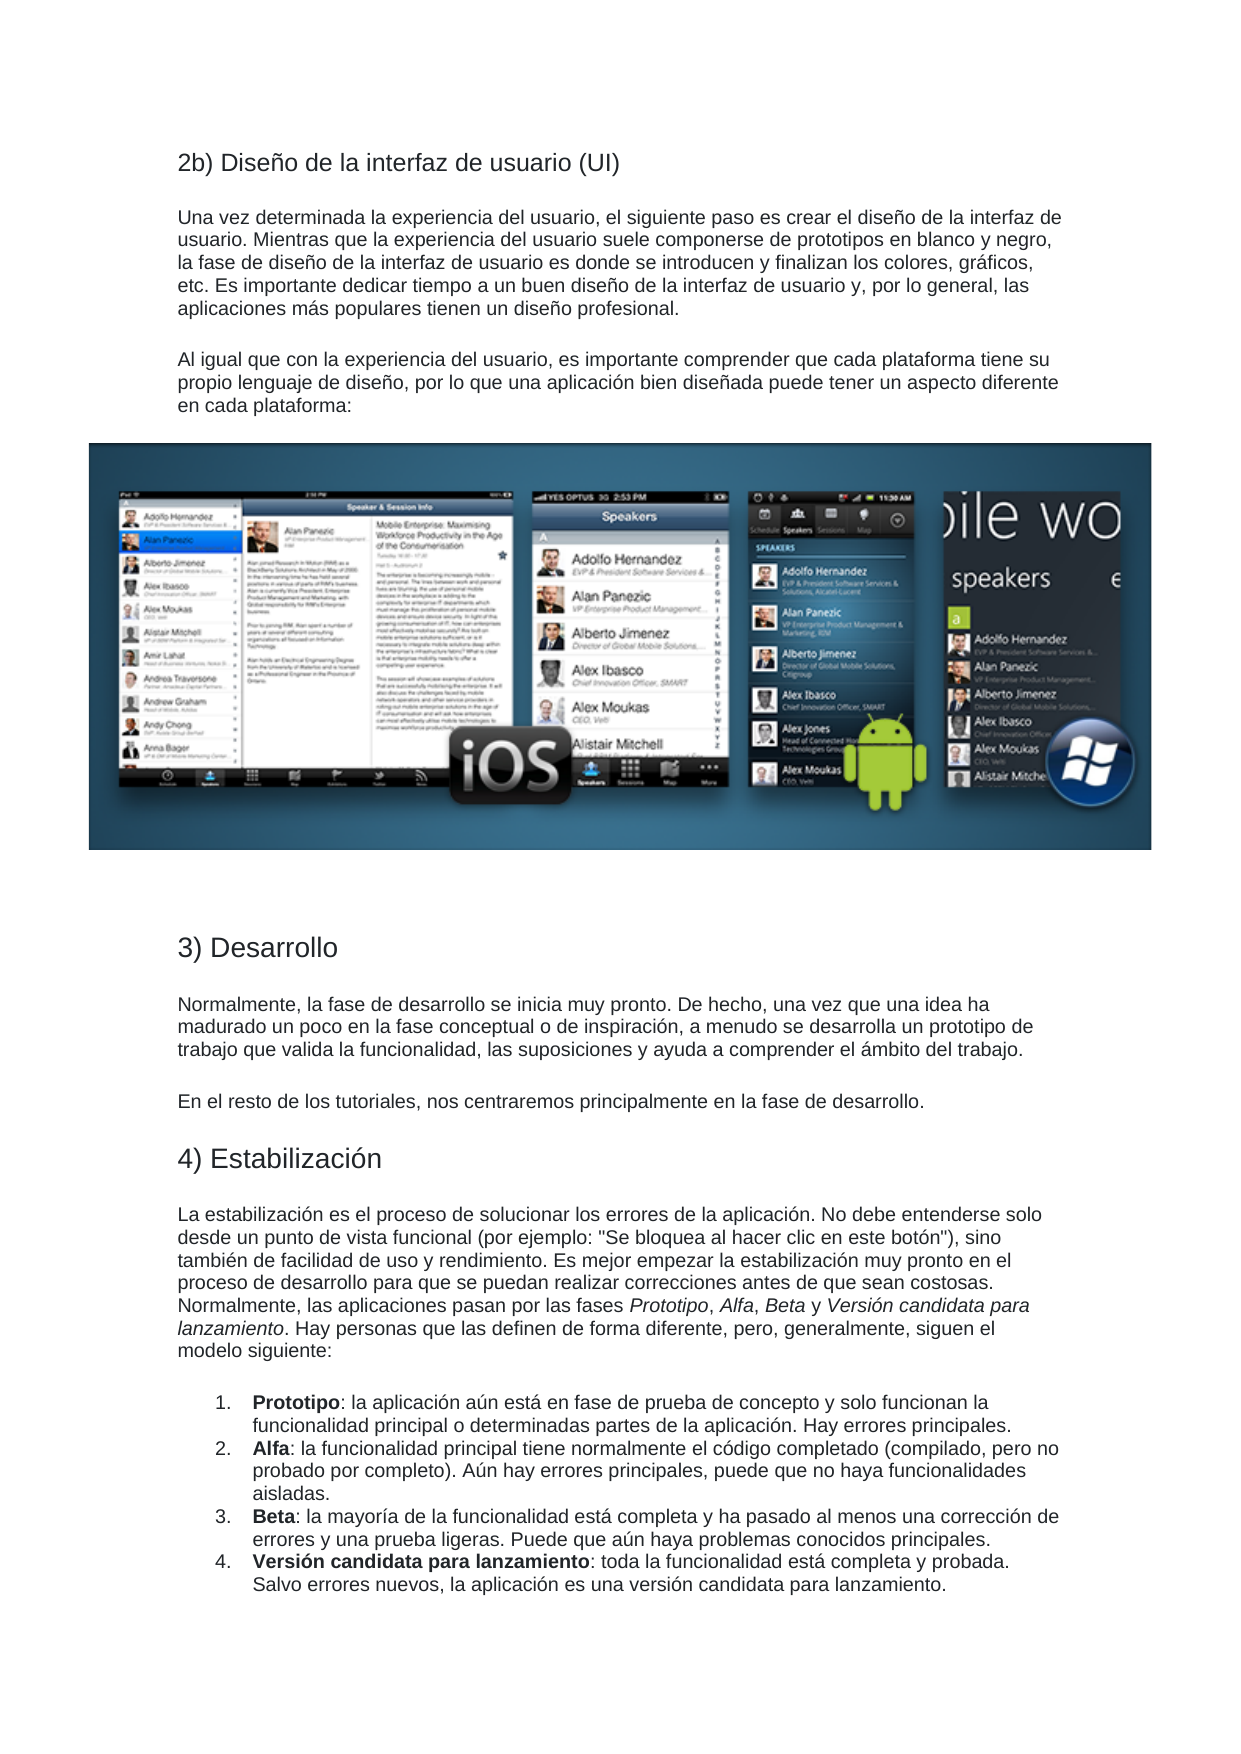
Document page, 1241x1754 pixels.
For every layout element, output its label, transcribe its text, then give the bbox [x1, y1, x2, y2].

list Prototipo: la aplicación aún está en fase de prueba de concepto y solo funcionan la funcionalidad principal o determinadas partes de la aplicación. Hay errores principales. [215, 1391, 1063, 1437]
text 3) Desarrollo [177, 931, 1063, 963]
picture [88, 443, 1152, 850]
list Beta: la mayoría de la funcionalidad está completa y ha pasado al menos una corrección de errores y una prueba ligeras. Puede que aún haya problemas conocidos principales. [215, 1505, 1063, 1550]
text Normalmente, la fase de desarrollo se inicia muy pronto. De hecho, una vez que una idea ha madurado un poco en la fase conceptual o de inspiración, a menudo se desarrolla un prototipo de trabajo que valida la funcionalidad, las suposiciones y ayuda a comprender el ámbito del trabajo. [177, 992, 1063, 1061]
text En el resto de los tutoriales, nos centraremos principalmente en la fase de desarrollo. [177, 1090, 1063, 1112]
list Versión candidata para lanzamiento: toda la funcionalidad está completa y probada. Salvo errores nuevos, la aplicación es una versión candidata para lanzamiento. [215, 1550, 1063, 1596]
text 2b) Diseño de la interfaz de usuario (UI) [177, 148, 1063, 176]
list Alfa: la funcionalidad principal tiene normalmente el código completado (compilado, pero no probado por completo). Aún hay errores principales, puede que no haya funcionalidades aisladas. [215, 1437, 1063, 1505]
text La estabilización es el proceso de solucionar los errores de la aplicación. No debe entenderse solo desde un punto de vista funcional (por ejemplo: "Se bloquea al hacer clic en este botón"), sino también de facilidad de uso y rendimiento. Es mejor empezar la estabilización muy pronto en el proceso de desarrollo para que se puedan realizar correcciones antes de que sean costosas. Normalmente, las aplicaciones pasan por las fases Prototipo, Alfa, Beta y Versión candidata para lanzamiento. Hay personas que las definen de forma diferente, pero, generalmente, siguen el modelo siguiente: [177, 1203, 1063, 1362]
text 4) Estabilización [177, 1142, 1063, 1174]
text Al igual que con la experiencia del usuario, es importante comprender que cada plataforma tiene su propio lenguaje de diseño, por lo que una aplicación bien diseñada puede tener un aspecto diferente en cada plataforma: [177, 348, 1063, 416]
text Una vez determinada la experiencia del usuario, el siguiente paso es crear el diseño de la interfaz de usuario. Mientras que la experiencia del usuario suele componerse de prototipos en blanco y negro, la fase de diseño de la interfaz de usuario es donde se introducen y finalizan los colores, gráficos, etc. Es importante dedicar tiempo a un buen diseño de la interfaz de usuario y, por lo general, las aplicaciones más populares tienen un diseño profesional. [177, 206, 1063, 319]
